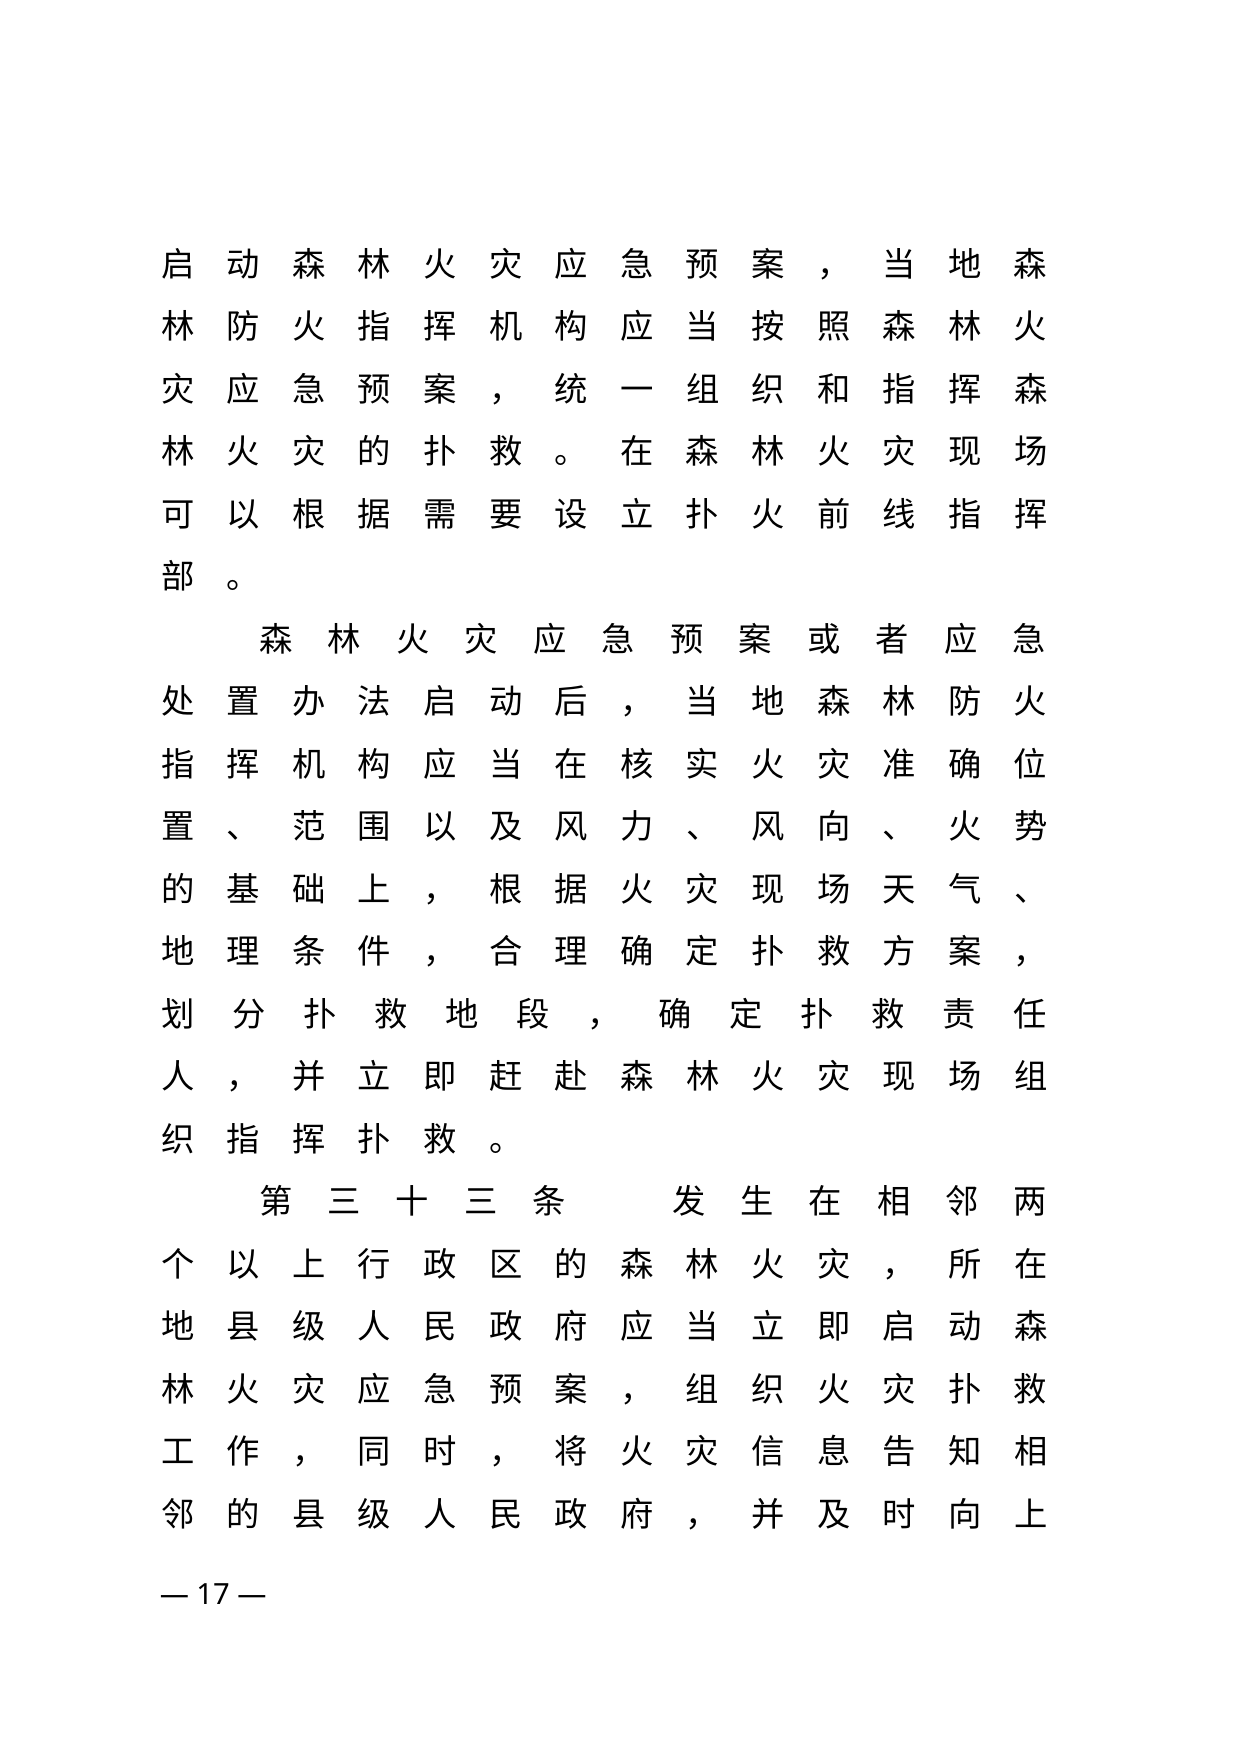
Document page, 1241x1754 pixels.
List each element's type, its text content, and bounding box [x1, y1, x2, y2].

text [161, 231, 1079, 606]
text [161, 1168, 1079, 1543]
text 森林火灾应急预案或者应急处置办法启动后，当地森林防火指挥机构应当在核实火灾准确位置、范围以及风力、风向、火势的基础上，根据火灾现场天气、地理条件，合理确定扑救方案，划分扑救地段，确定扑救责任人，并立即赶赴森林火灾现场组织指挥扑救。 [161, 606, 1079, 1168]
